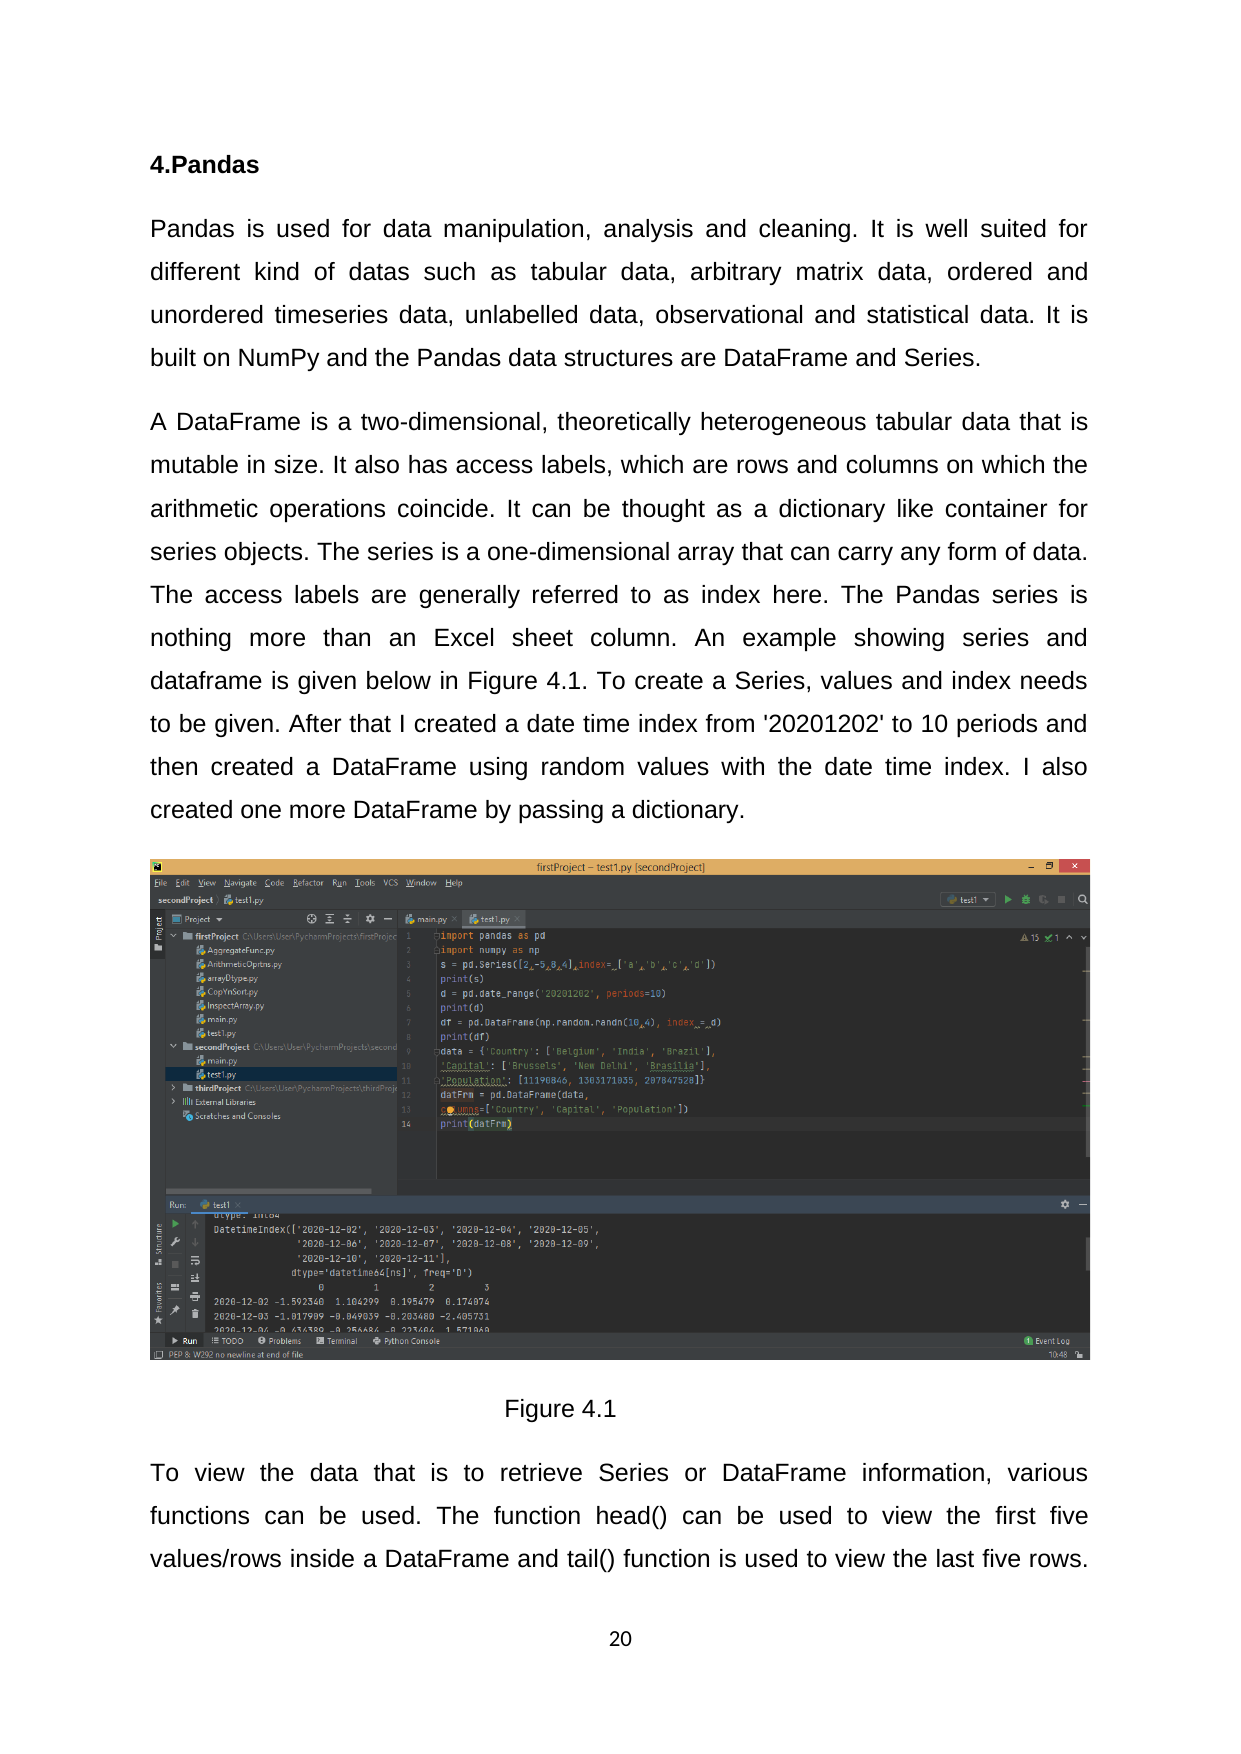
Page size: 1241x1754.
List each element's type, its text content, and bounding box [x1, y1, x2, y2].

text A DataFrame is a two-dimensional, theoretically heterogeneous tabular data that is mutable in size. It also has access labels, which are rows and columns on which the arithmetic operations coincide. It can be thought as a dictionary like container for series objects. The series is a one-dimensional array that can carry any form of data. The access labels are generally referred to as index here. The Pandas series is nothing more than an Excel sheet column. An example showing series and dataframe is given below in Figure 4.1. To create a Series, values and index needs to be given. After that I created a date time index from '20201202' to 10 periods and then created a DataFrame using random values with the date time index. I also created one more DataFrame by passing a dictionary. [150, 407, 1090, 824]
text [150, 1458, 1090, 1573]
text Pandas is used for data manipulation, analysis and cleaning. It is well suited for different kind of datas such as tabular data, arbitrary matrix data, ordered and unordered timeseries data, unlabelled data, observational and statistical data. It is built on NumPy and the Pandas data structures are DataFrame and Series. [150, 214, 1090, 372]
text Figure 4.1 [150, 1394, 1090, 1423]
picture [150, 859, 1091, 1360]
text 4.Pandas [150, 150, 1090, 179]
